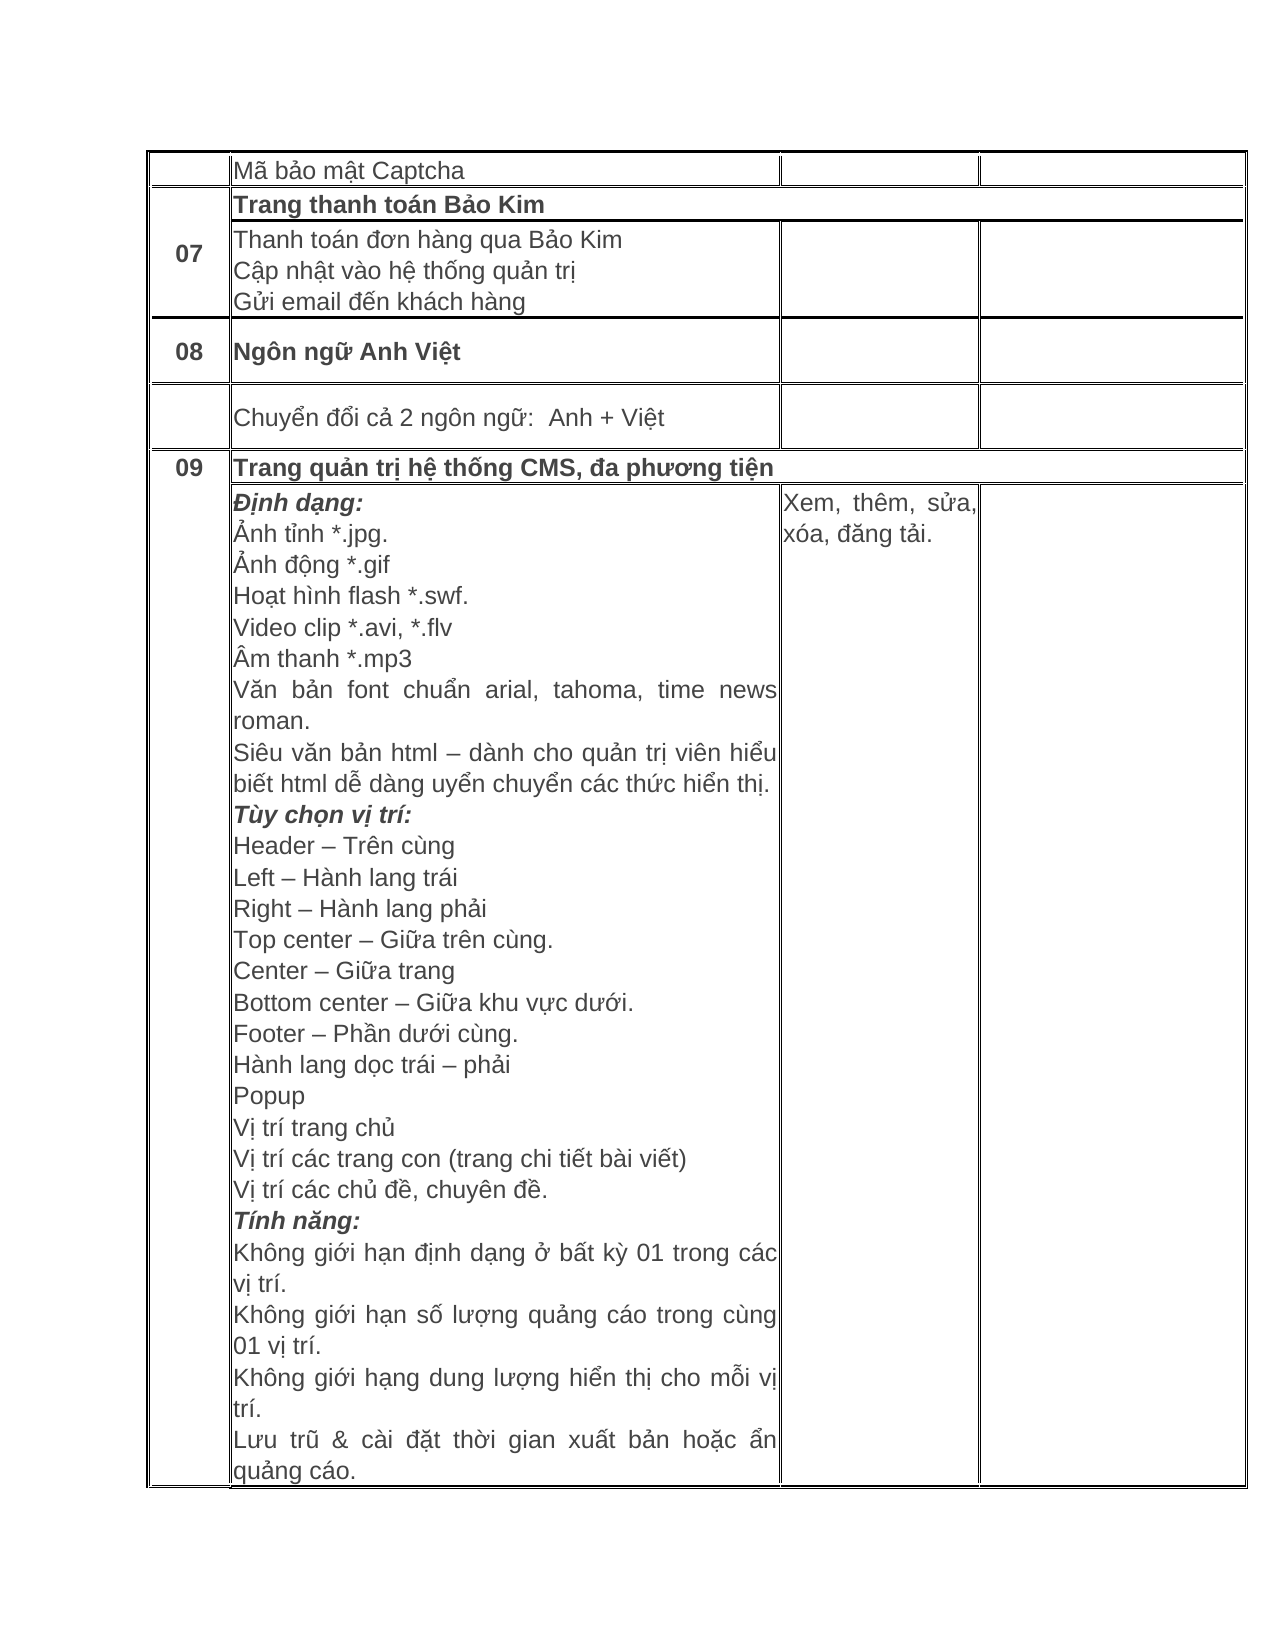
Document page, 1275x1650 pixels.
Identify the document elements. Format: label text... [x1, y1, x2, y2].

table_cell [980, 482, 1246, 1485]
table_cell [148, 382, 231, 447]
table_cell Thanh toán đơn hàng qua Bảo Kim Cập nhật vào hệ thống quản trị Gửi email đến khách hàng [232, 222, 779, 316]
table_cell [981, 219, 1245, 316]
table_cell Trang thanh toán Bảo Kim [232, 185, 1245, 219]
table_cell [980, 153, 1245, 184]
table_cell Chuyển đổi cả 2 ngôn ngữ: Anh + Việt [232, 385, 779, 447]
table_cell [980, 382, 1246, 447]
table_cell [782, 385, 978, 447]
table_cell [781, 153, 980, 184]
table_cell 07 [150, 185, 229, 316]
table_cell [781, 485, 980, 1485]
table_cell 08 [150, 316, 229, 382]
table_cell Trang quản trị hệ thống CMS, đa phương tiện [232, 448, 1245, 482]
table_cell Ngôn ngữ Anh Việt [232, 319, 779, 382]
table_cell [782, 319, 978, 382]
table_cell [231, 485, 781, 1485]
table_cell [782, 222, 978, 316]
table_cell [231, 153, 781, 184]
table_cell [981, 316, 1245, 382]
table_cell 09 [150, 448, 231, 1485]
